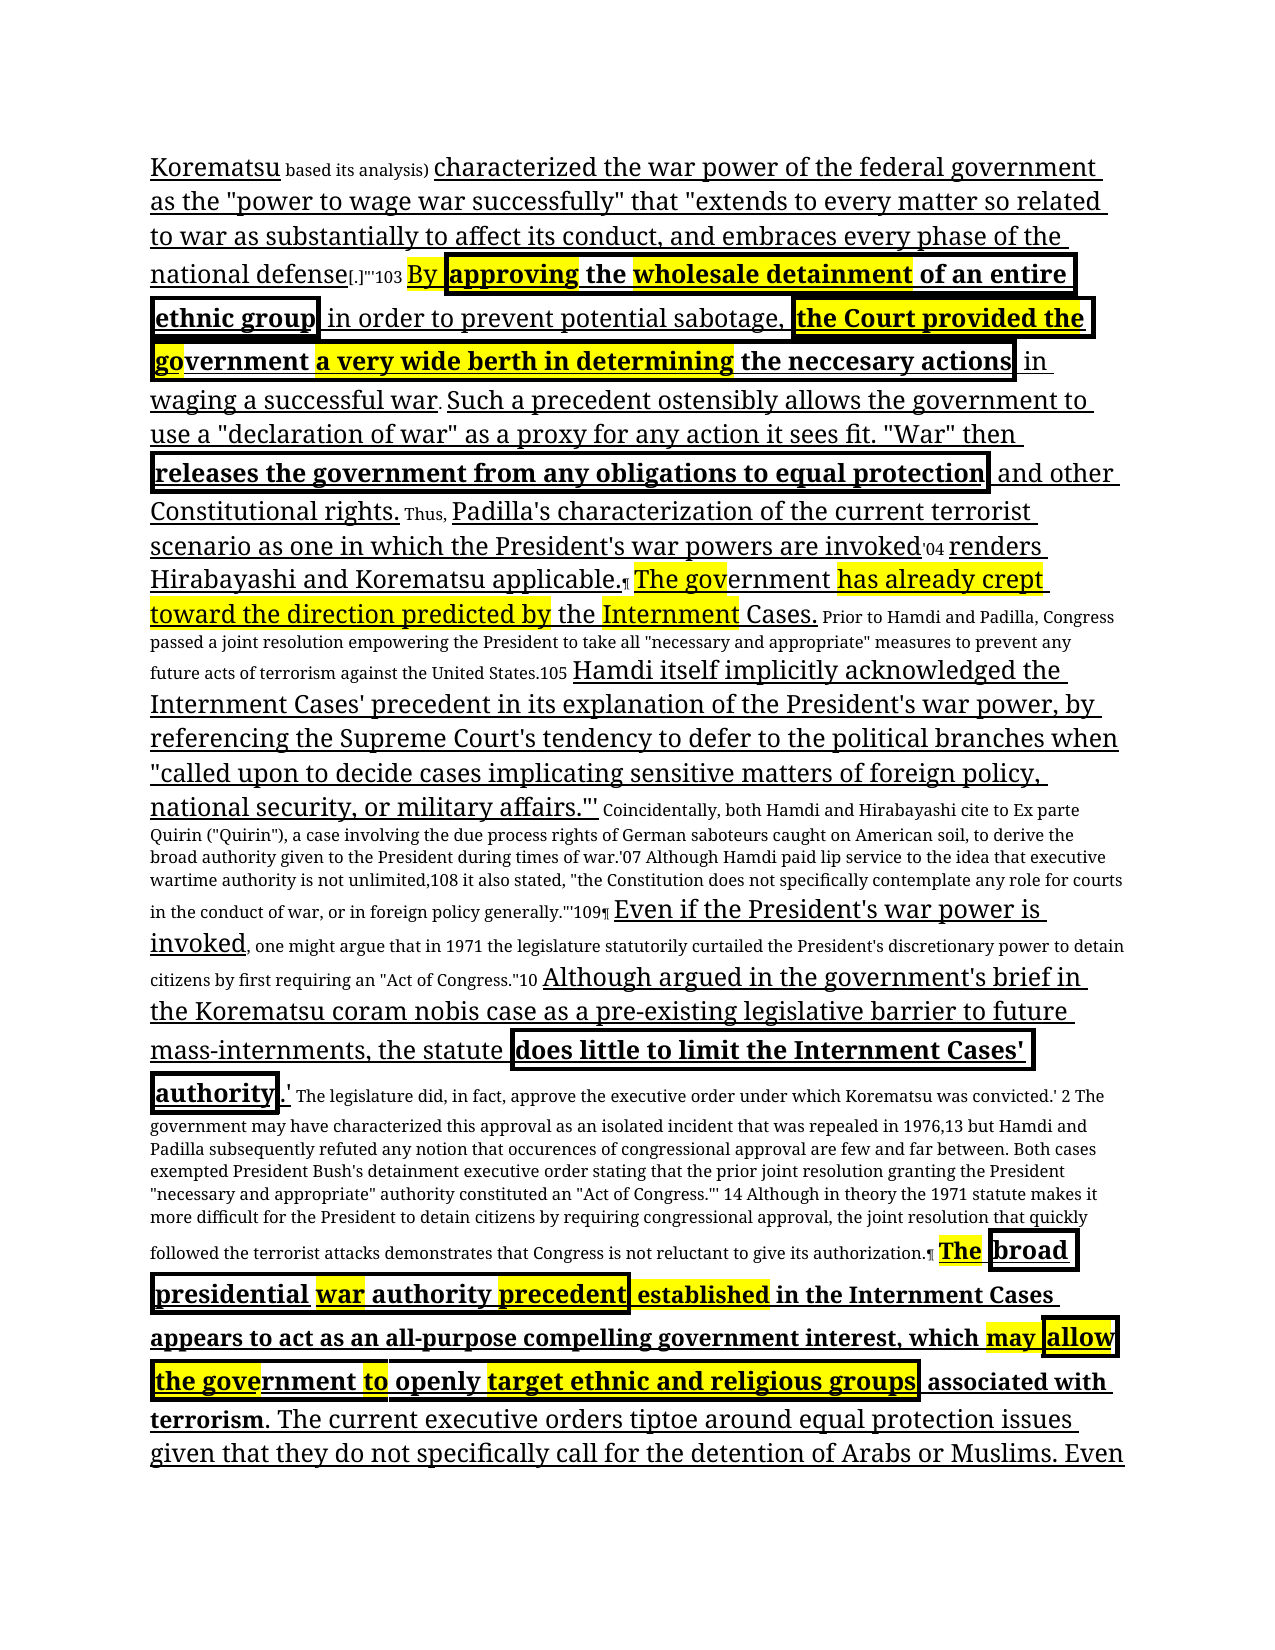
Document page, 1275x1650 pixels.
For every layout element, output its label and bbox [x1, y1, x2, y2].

text [150, 150, 1125, 1465]
